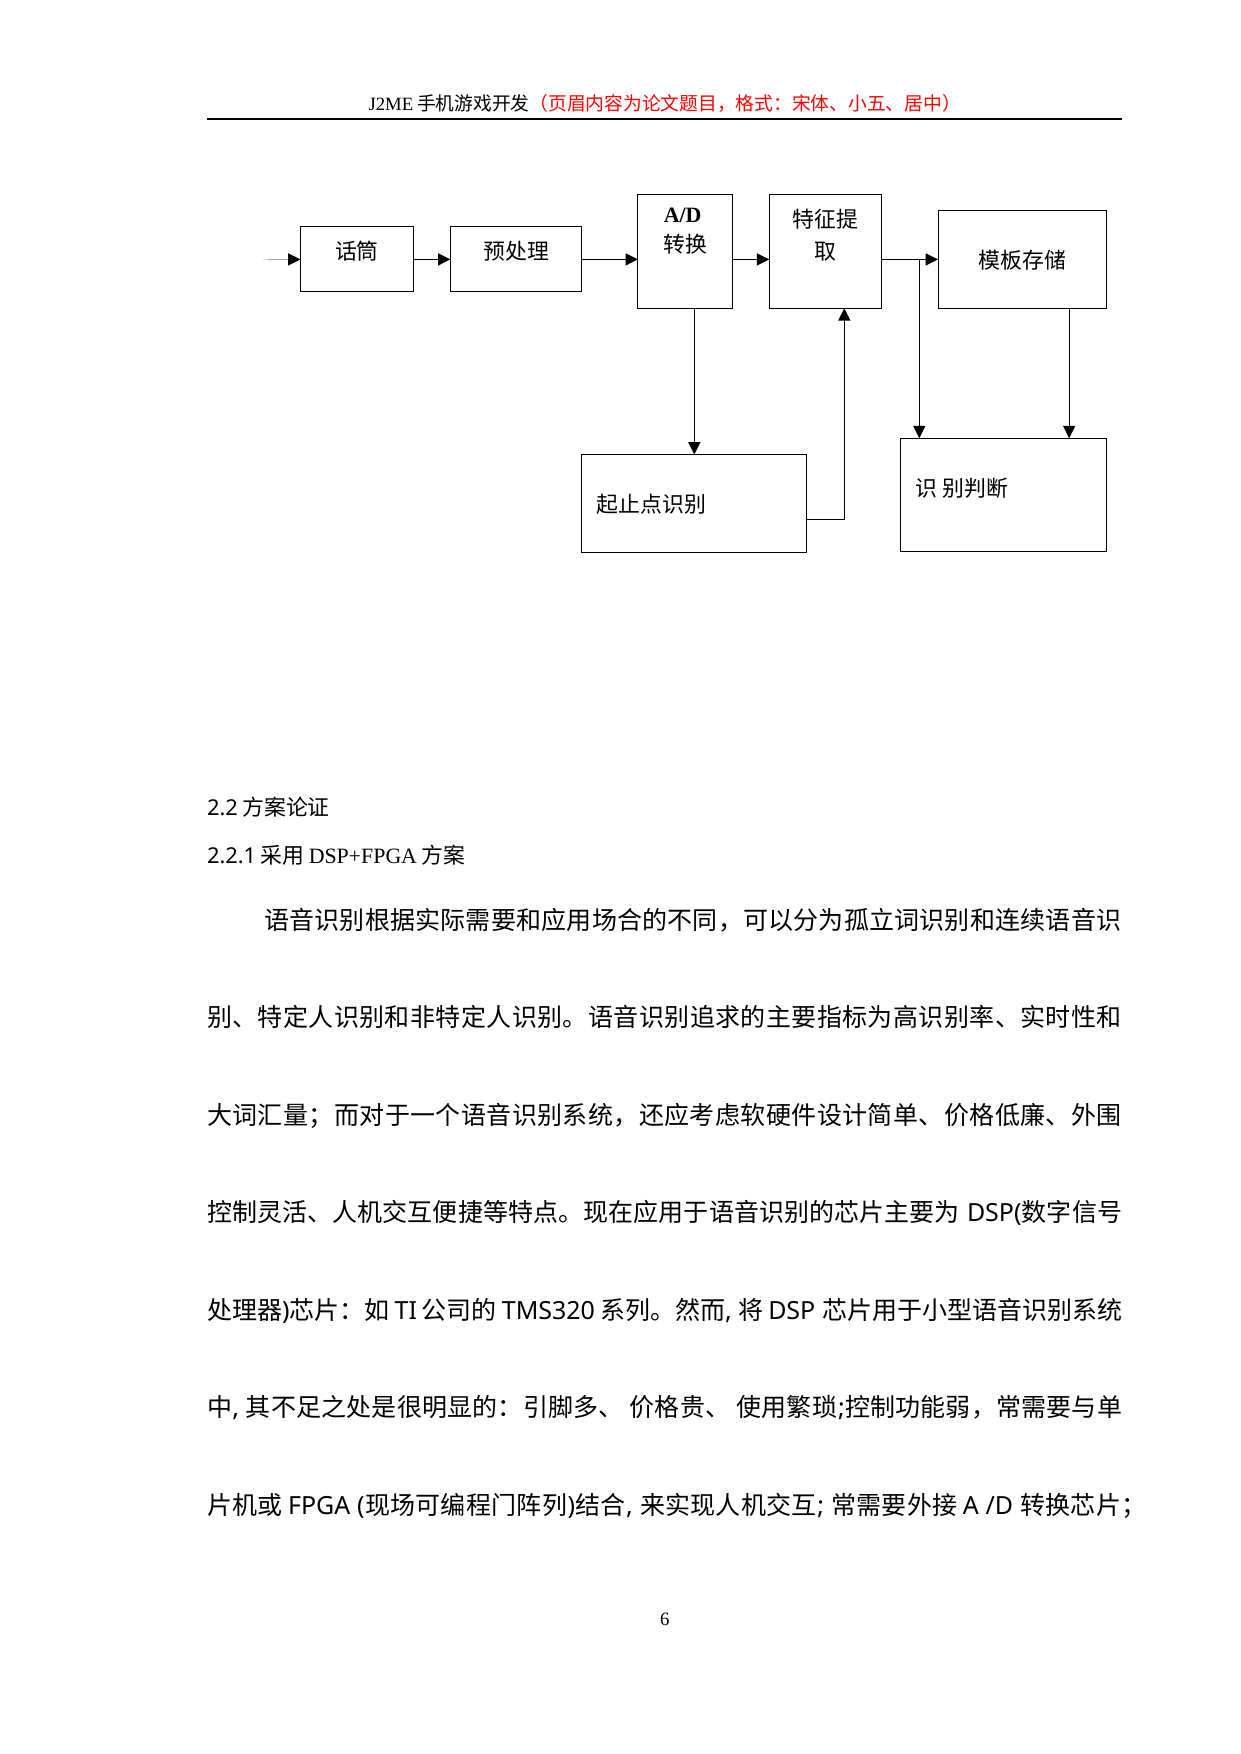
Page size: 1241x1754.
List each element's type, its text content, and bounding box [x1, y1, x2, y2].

text 2.2方案论证 [207, 789, 1122, 822]
text 2.2.1采用DSP+FPGA方案 [207, 838, 1122, 870]
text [207, 886, 1122, 1536]
